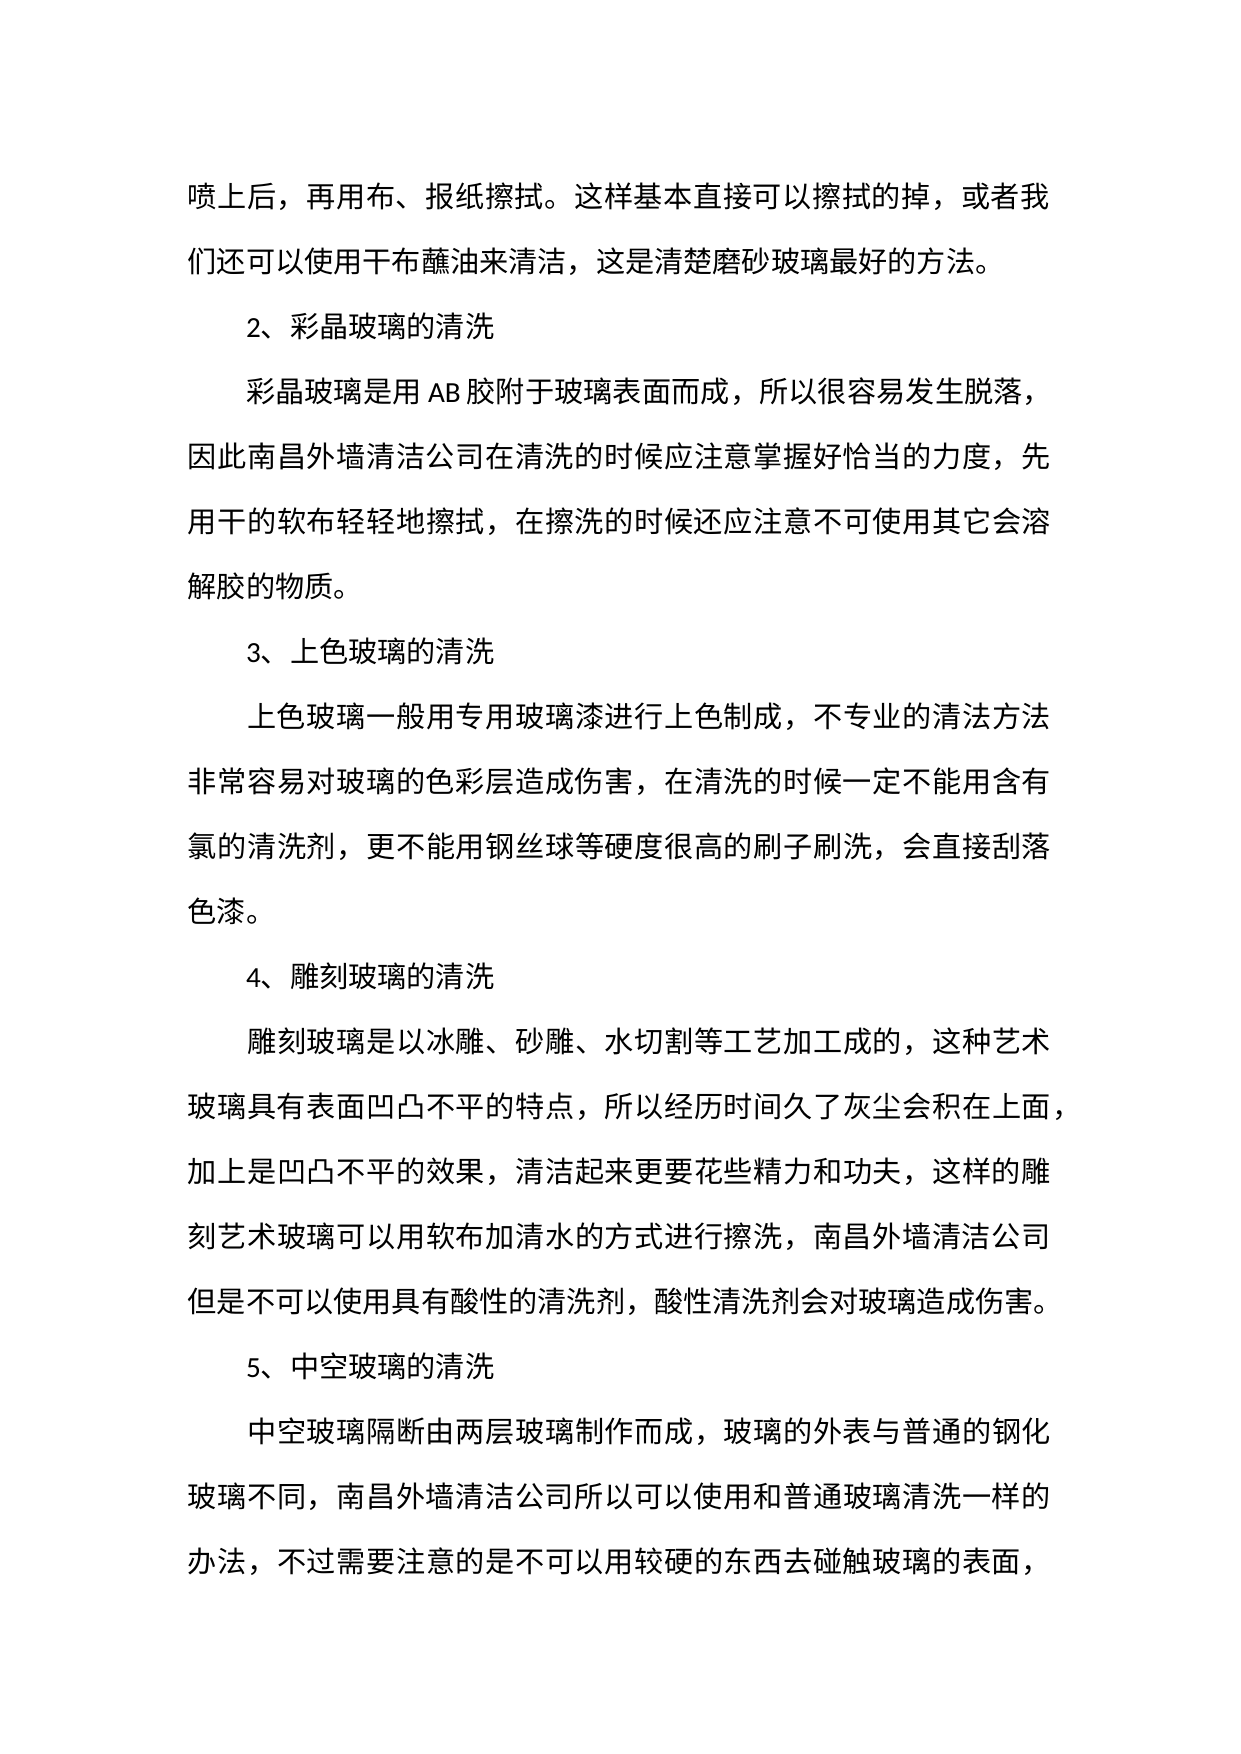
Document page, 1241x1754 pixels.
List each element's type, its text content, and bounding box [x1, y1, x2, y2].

text 4、雕刻玻璃的清洗 [187, 942, 1053, 1007]
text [187, 162, 1053, 292]
text 彩晶玻璃是用AB胶附于玻璃表面而成，所以很容易发生脱落，因此南昌外墙清洁公司在清洗的时候应注意掌握好恰当的力度，先用干的软布轻轻地擦拭，在擦洗的时候还应注意不可使用其它会溶解胶的物质。 [187, 357, 1053, 617]
text 2、彩晶玻璃的清洗 [187, 292, 1053, 357]
text 上色玻璃一般用专用玻璃漆进行上色制成，不专业的清法方法非常容易对玻璃的色彩层造成伤害，在清洗的时候一定不能用含有氯的清洗剂，更不能用钢丝球等硬度很高的刷子刷洗，会直接刮落色漆。 [187, 682, 1053, 942]
text 5、中空玻璃的清洗 [187, 1332, 1053, 1397]
text 3、上色玻璃的清洗 [187, 617, 1053, 682]
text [187, 1397, 1053, 1592]
text 雕刻玻璃是以冰雕、砂雕、水切割等工艺加工成的，这种艺术玻璃具有表面凹凸不平的特点，所以经历时间久了灰尘会积在上面，加上是凹凸不平的效果，清洁起来更要花些精力和功夫，这样的雕刻艺术玻璃可以用软布加清水的方式进行擦洗，南昌外墙清洁公司但是不可以使用具有酸性的清洗剂，酸性清洗剂会对玻璃造成伤害。 [187, 1007, 1053, 1332]
